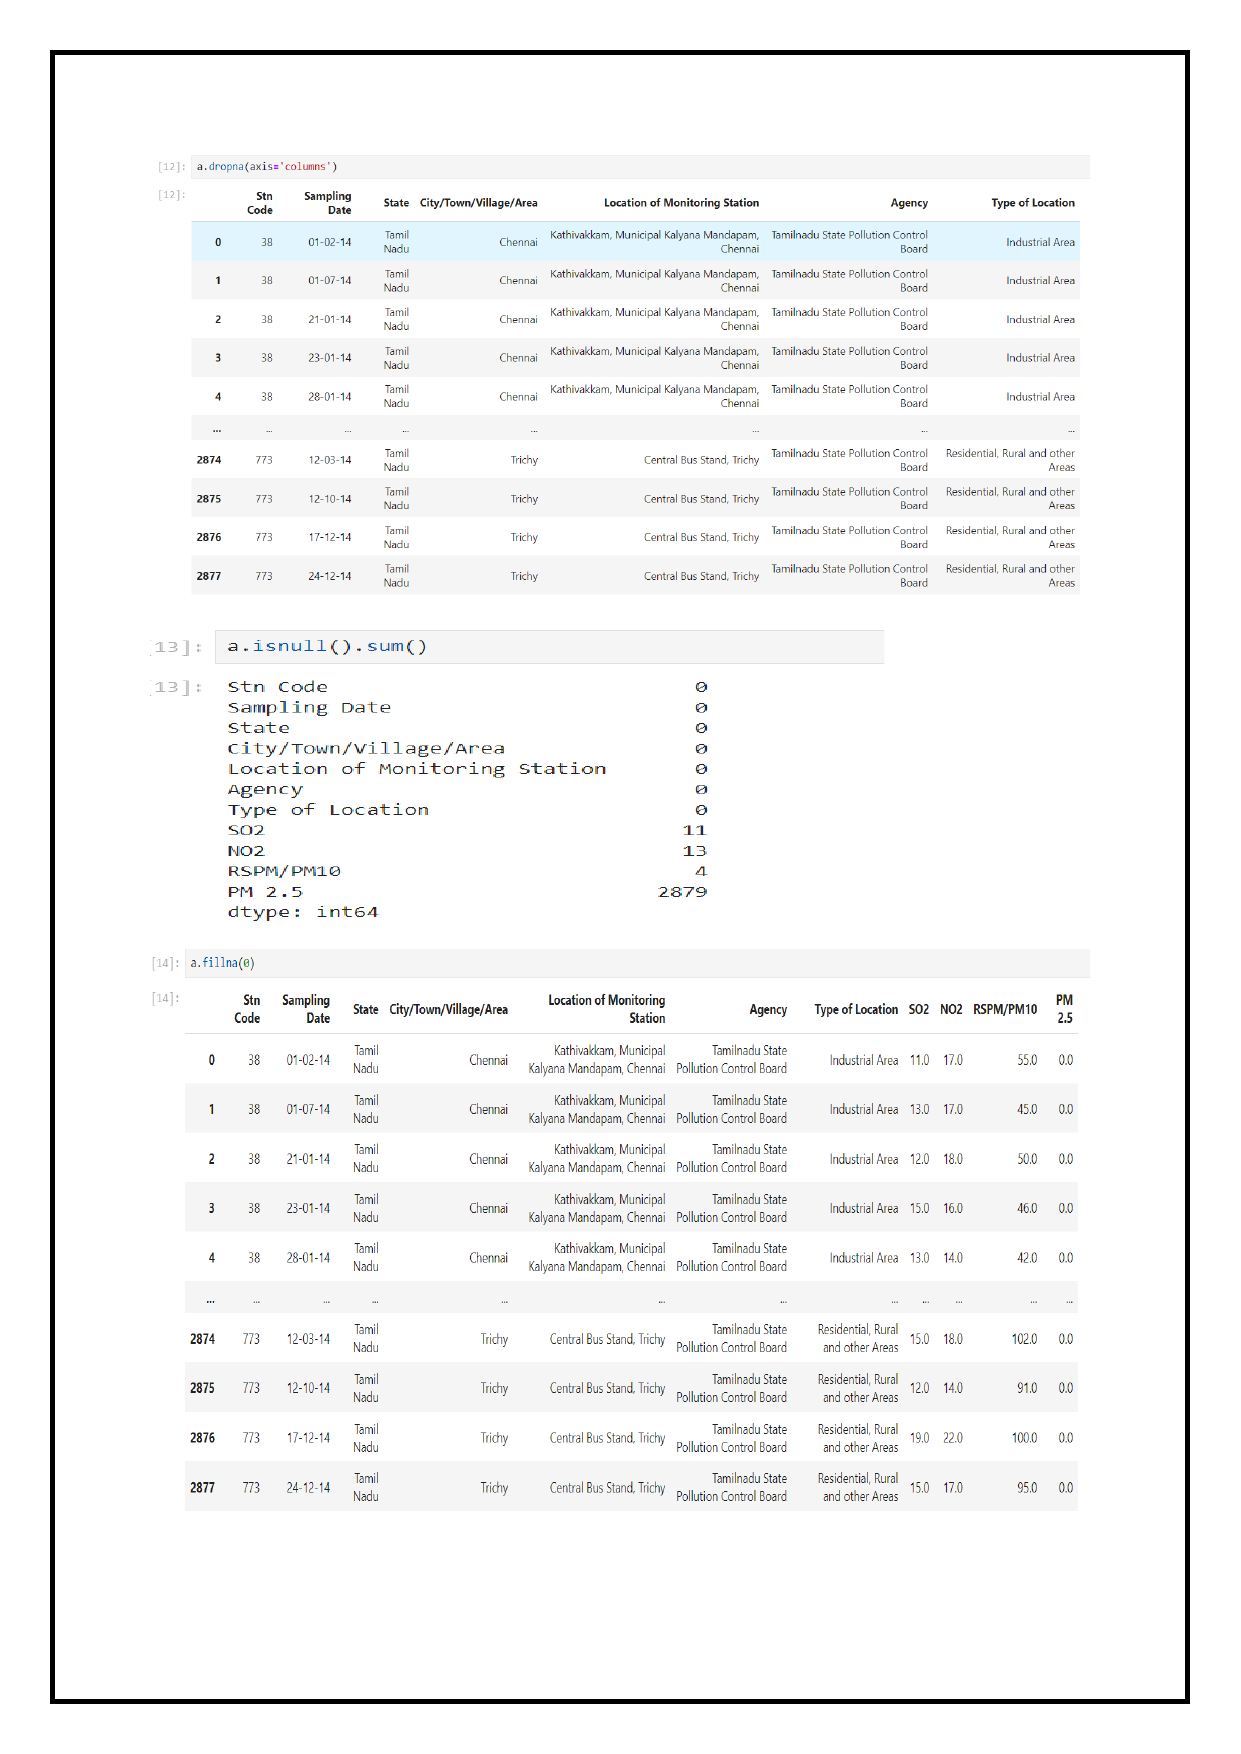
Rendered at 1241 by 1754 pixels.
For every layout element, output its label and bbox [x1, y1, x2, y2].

picture [150, 949, 1091, 1517]
picture [150, 617, 885, 931]
picture [150, 150, 1091, 599]
